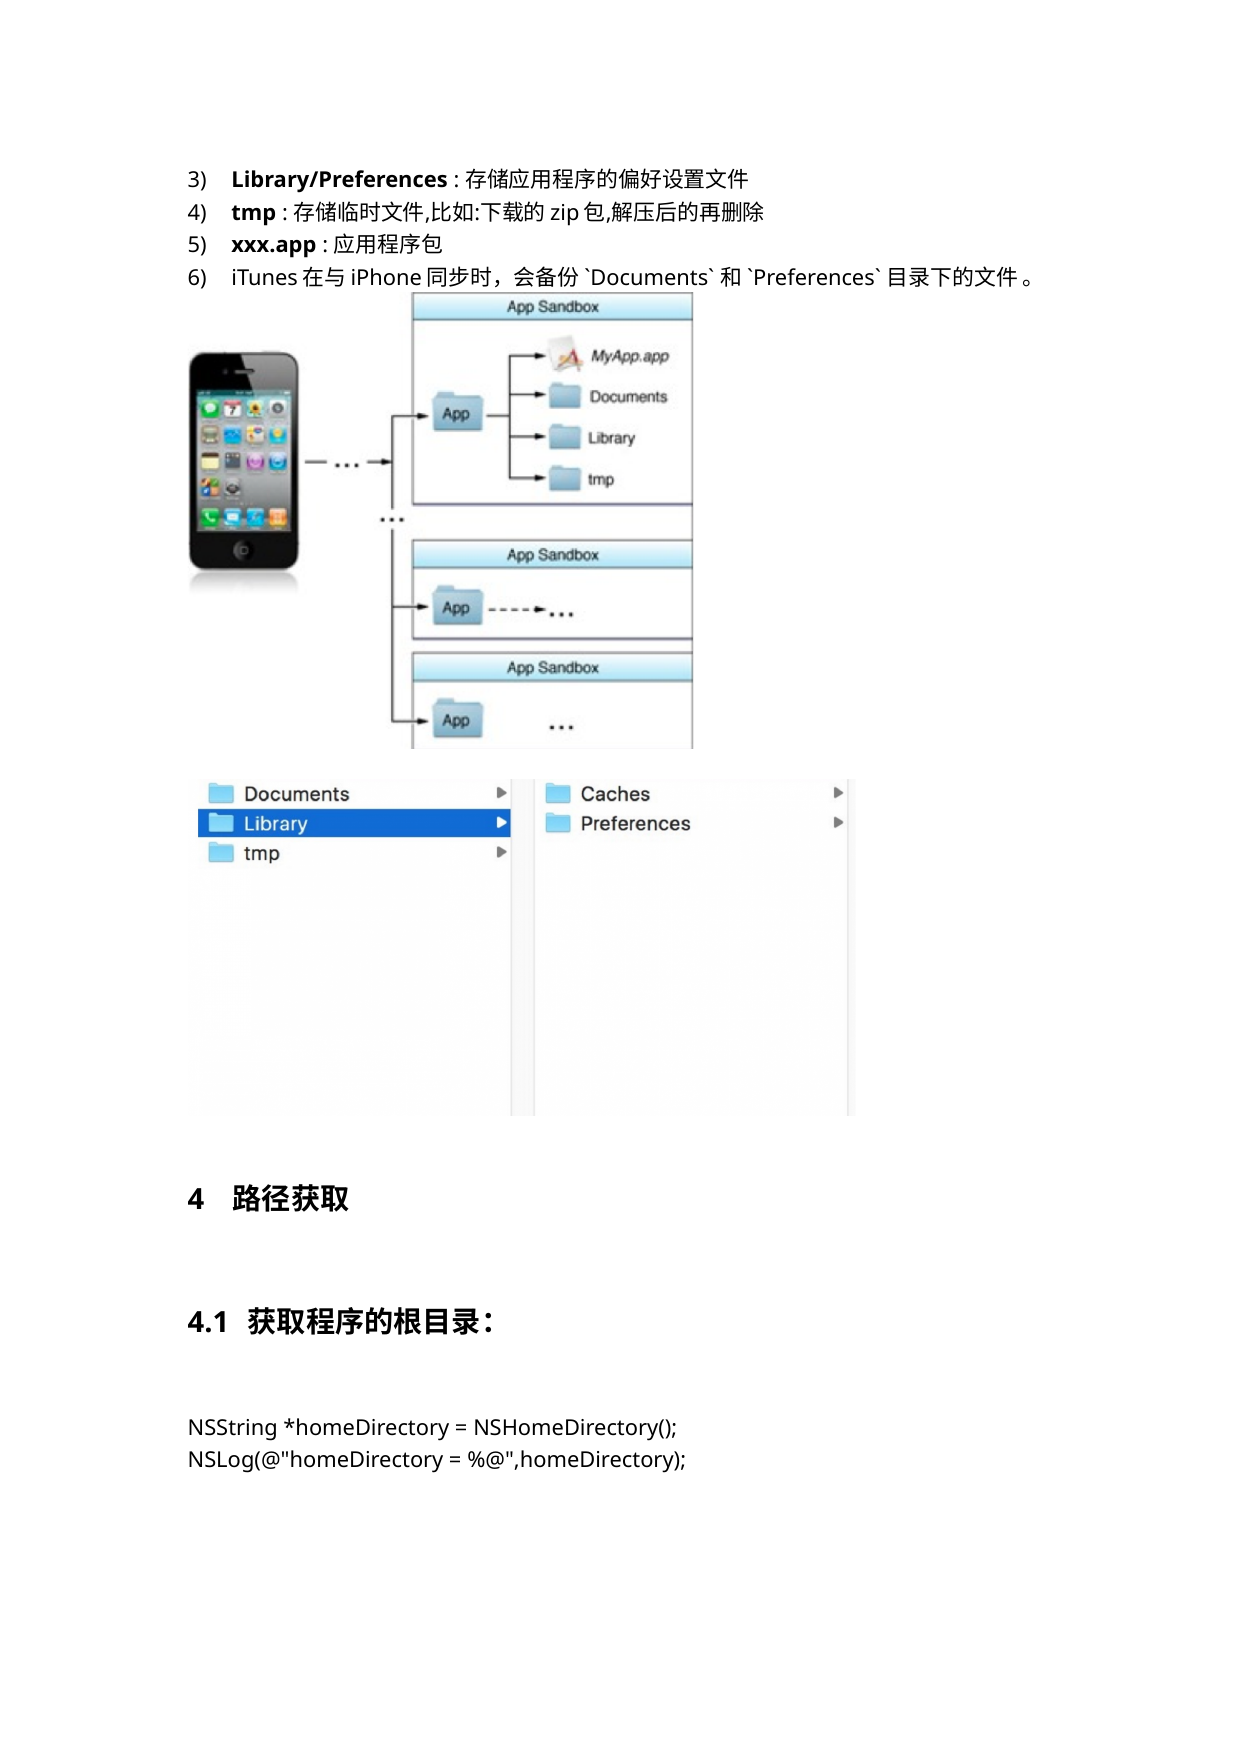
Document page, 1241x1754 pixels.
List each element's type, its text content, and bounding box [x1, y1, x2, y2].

list tmp : 存储临时文件,比如:下载的zip包,解压后的再删除 [187, 194, 1053, 227]
picture [187, 292, 694, 749]
list iTunes在与iPhone同步时，会备份 `Documents` 和 `Preferences` 目录下的文件 。 [187, 259, 1053, 292]
list xxx.app : 应用程序包 [187, 227, 1053, 259]
subtitle 获取程序的根目录： [187, 1287, 1053, 1352]
list Library/Preferences : 存储应用程序的偏好设置⽂件 [187, 162, 1053, 194]
subtitle 路径获取 [187, 1164, 1053, 1229]
picture [187, 779, 856, 1116]
text NSString *homeDirectory = NSHomeDirectory(); [187, 1410, 1053, 1443]
text NSLog(@"homeDirectory = %@",homeDirectory); [187, 1443, 1053, 1475]
